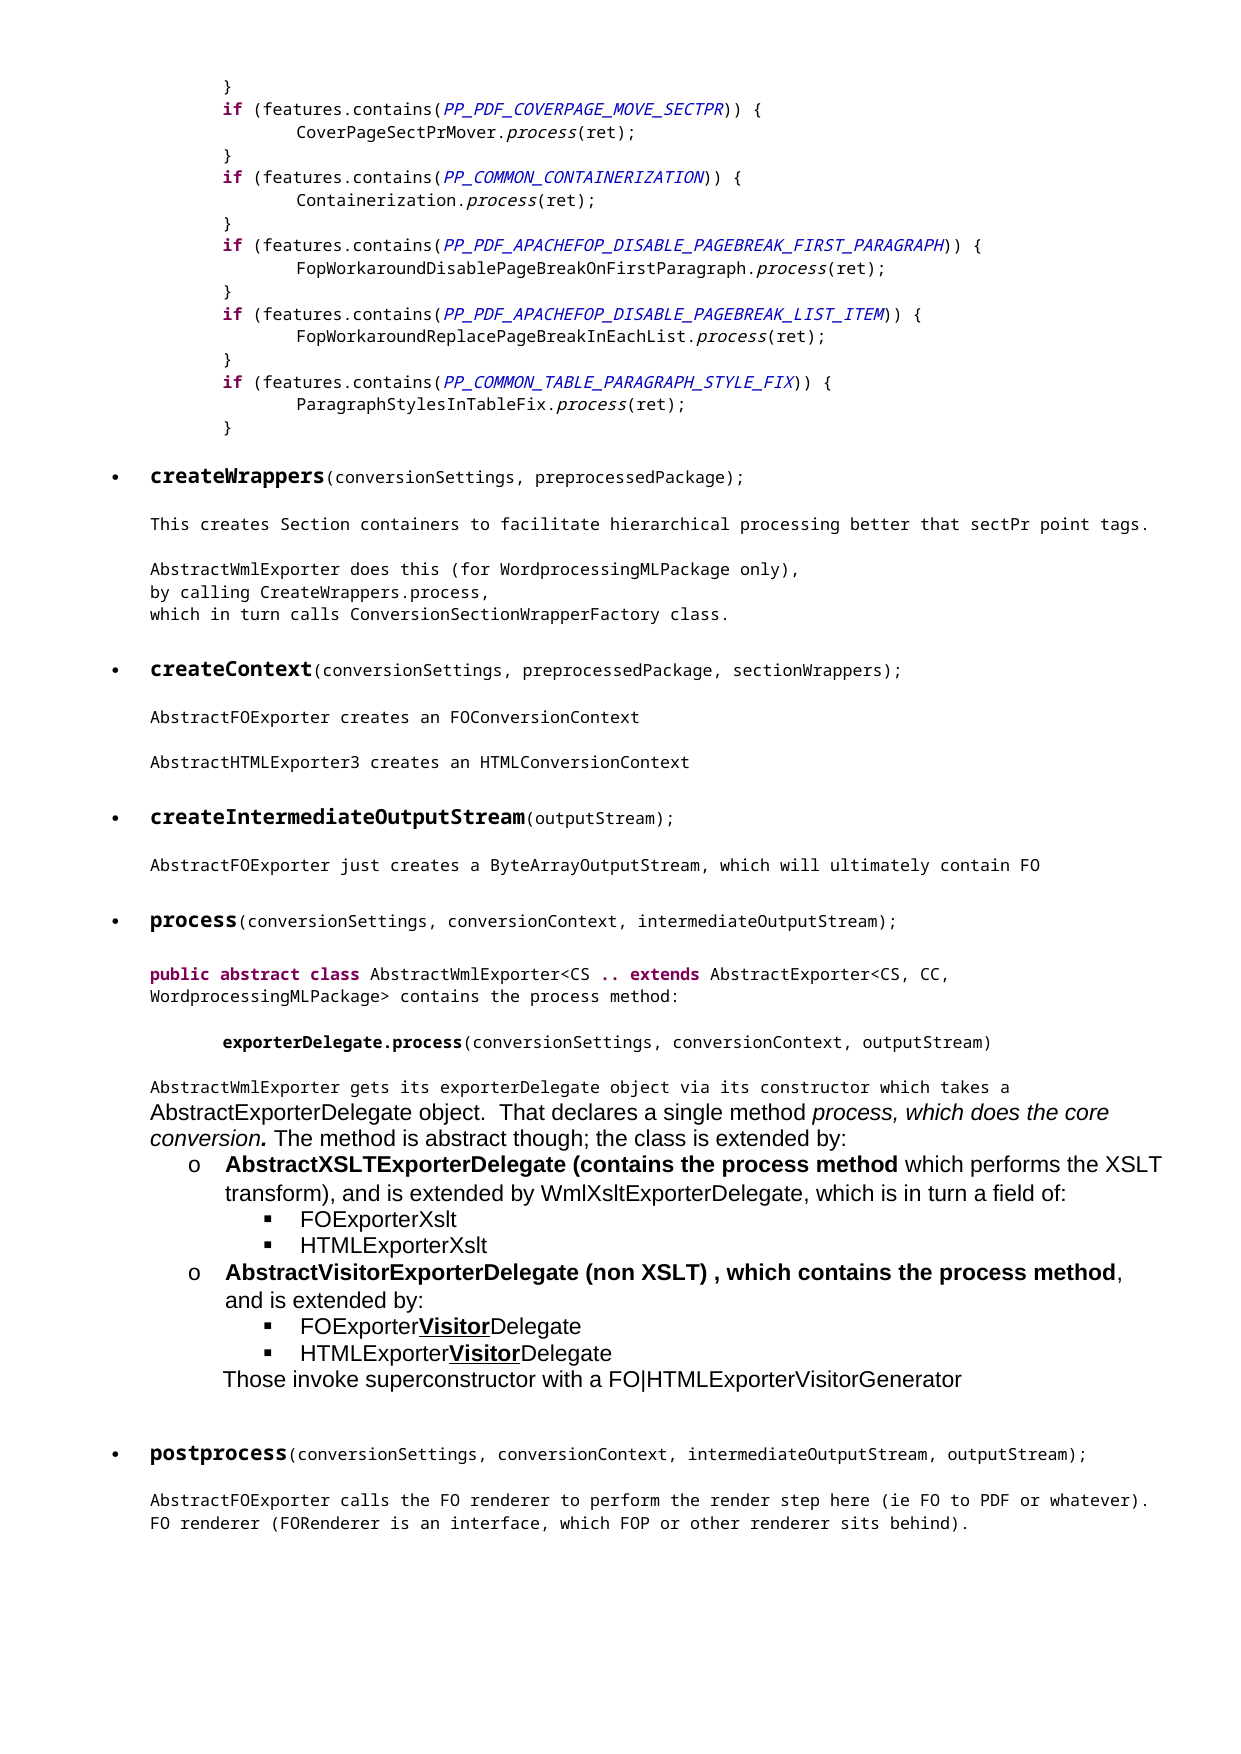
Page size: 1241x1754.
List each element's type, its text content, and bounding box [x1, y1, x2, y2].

text } [75, 347, 1165, 370]
text } [75, 75, 1165, 98]
text } [75, 211, 1165, 234]
text ParagraphStylesInTableFix.process(ret); [75, 393, 1165, 416]
text if (features.contains(PP_PDF_COVERPAGE_MOVE_SECTPR)) { [75, 98, 1165, 120]
text FopWorkaroundReplacePageBreakInEachList.process(ret); [75, 325, 1165, 347]
text } [75, 143, 1165, 166]
text Those invoke superconstructor with a FO|HTMLExporterVisitorGenerator [222, 1366, 1165, 1392]
text public abstract class AbstractWmlExporter<CS .. extends AbstractExporter<CS, CC, WordprocessingMLPackage> contains the process method: [150, 962, 1165, 1008]
list process(conversionSettings, conversionContext, intermediateOutputStream); [112, 905, 1165, 962]
text AbstractWmlExporter gets its exporterDelegate object via its constructor which takes a AbstractExporterDelegate object. That declares a single method process, which does the core conversion. The method is abstract though; the class is extended by: [150, 1076, 1165, 1151]
list FOExporterXslt [262, 1206, 1165, 1232]
text if (features.contains(PP_PDF_APACHEFOP_DISABLE_PAGEBREAK_FIRST_PARAGRAPH)) { [75, 234, 1165, 257]
list HTMLExporterXslt [262, 1232, 1165, 1259]
text } [75, 279, 1165, 302]
list createContext(conversionSettings, preprocessedPackage, sectionWrappers); AbstractFOExporter creates an FOConversionContext AbstractHTMLExporter3 creates an HTMLConversionContext [112, 654, 1165, 802]
text if (features.contains(PP_COMMON_TABLE_PARAGRAPH_STYLE_FIX)) { [75, 370, 1165, 393]
text } [75, 416, 1165, 438]
list HTMLExporterVisitorDelegate [262, 1340, 1165, 1366]
text Containerization.process(ret); [75, 188, 1165, 211]
list createWrappers(conversionSettings, preprocessedPackage); This creates Section containers to facilitate hierarchical processing better that sectPr point tags. AbstractWmlExporter does this (for WordprocessingMLPackage only), by calling CreateWrappers.process, which in turn calls ConversionSectionWrapperFactory class. [112, 461, 1165, 654]
text if (features.contains(PP_PDF_APACHEFOP_DISABLE_PAGEBREAK_LIST_ITEM)) { [75, 302, 1165, 325]
list createIntermediateOutputStream(outputStream); AbstractFOExporter just creates a ByteArrayOutputStream, which will ultimately contain FO [112, 802, 1165, 905]
text if (features.contains(PP_COMMON_CONTAINERIZATION)) { [75, 166, 1165, 188]
list postprocess(conversionSettings, conversionContext, intermediateOutputStream, outputStream); AbstractFOExporter calls the FO renderer to perform the render step here (ie FO to PDF or whatever). FO renderer (FORenderer is an interface, which FOP or other renderer sits behind). [112, 1438, 1165, 1563]
list FOExporterVisitorDelegate [262, 1313, 1165, 1340]
text exporterDelegate.process(conversionSettings, conversionContext, outputStream) [222, 1030, 1165, 1053]
text CoverPageSectPrMover.process(ret); [75, 120, 1165, 143]
list AbstractVisitorExporterDelegate (non XSLT) , which contains the process method, and is extended by: [187, 1259, 1165, 1313]
text FopWorkaroundDisablePageBreakOnFirstParagraph.process(ret); [75, 257, 1165, 279]
list AbstractXSLTExporterDelegate (contains the process method which performs the XSLT transform), and is extended by WmlXsltExporterDelegate, which is in turn a field of: [187, 1151, 1165, 1206]
